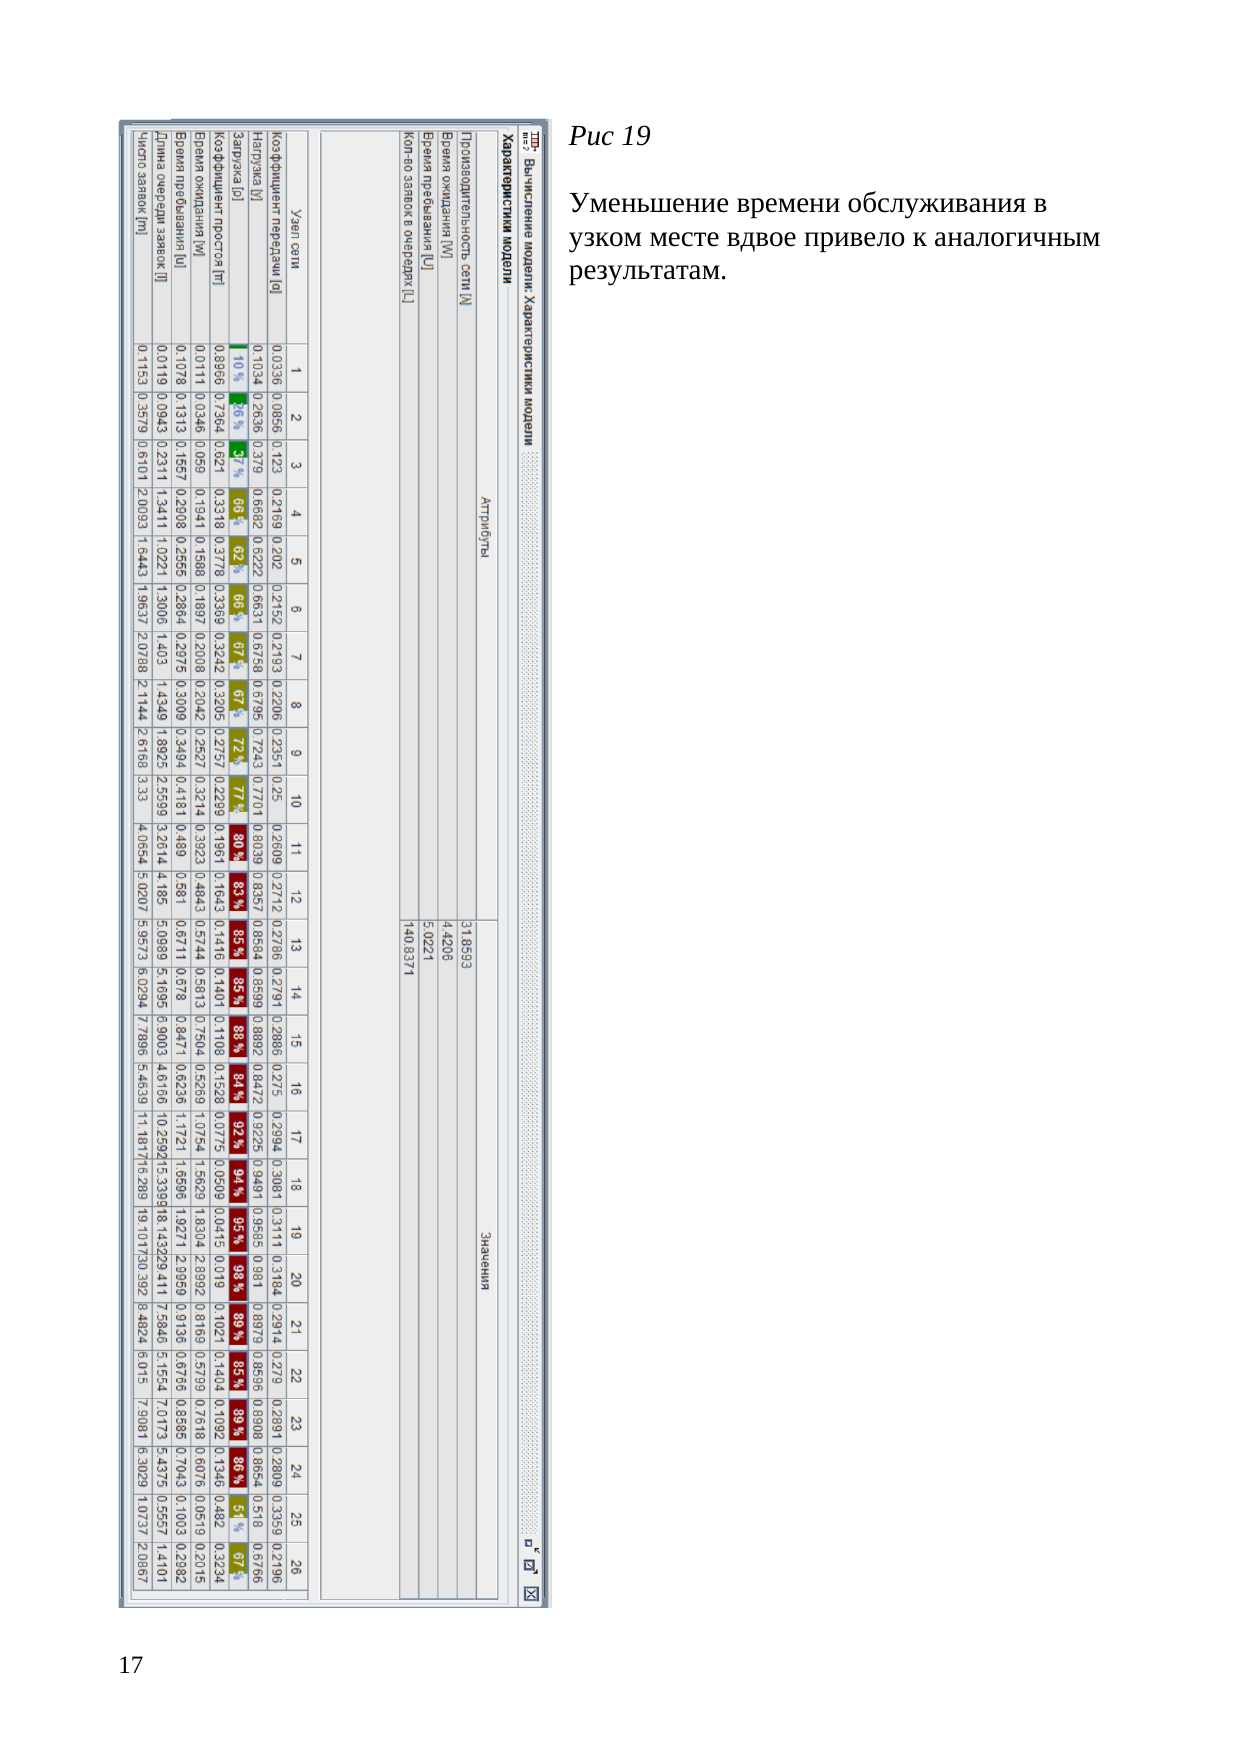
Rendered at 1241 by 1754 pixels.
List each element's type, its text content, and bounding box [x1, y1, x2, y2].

picture [119, 120, 552, 1607]
text Уменьшение времени обслуживания в узком месте вдвое привело к аналогичным результатам. [552, 185, 1122, 286]
text Рис 19 [552, 118, 1122, 152]
